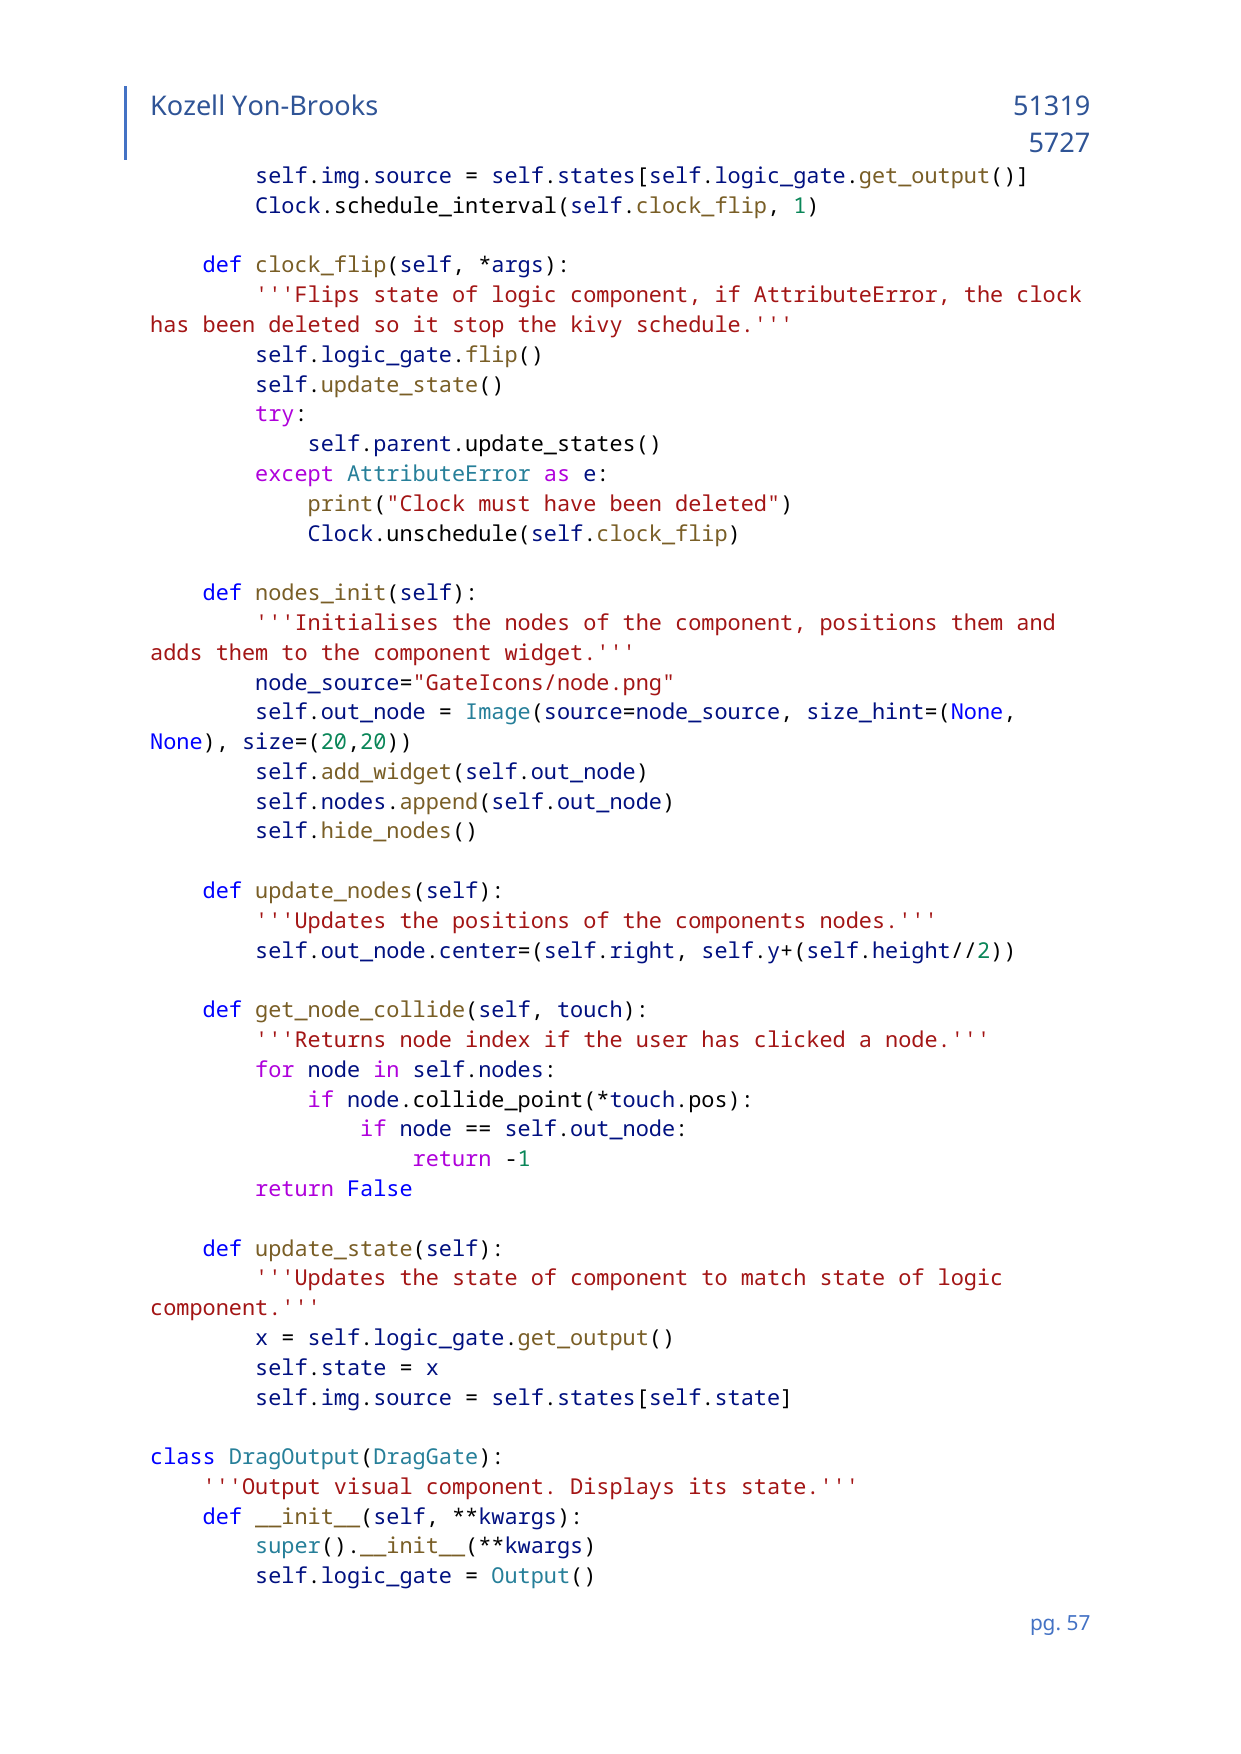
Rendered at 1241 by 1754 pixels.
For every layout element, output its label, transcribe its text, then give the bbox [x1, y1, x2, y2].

text def get_node_collide(self, touch): [150, 994, 1090, 1024]
text node_source="GateIcons/node.png" [150, 666, 1090, 696]
text def __init__(self, **kwargs): [150, 1501, 1090, 1530]
text for node in self.nodes: [150, 1054, 1090, 1083]
text self.update_state() [150, 368, 1090, 398]
text try: [150, 398, 1090, 428]
text class DragOutput(DragGate): [150, 1441, 1090, 1471]
text '''Updates the state of component to match state of logic component.''' [150, 1262, 1090, 1322]
text self.logic_gate = Output() [150, 1560, 1090, 1590]
text super().__init__(**kwargs) [150, 1530, 1090, 1560]
text Clock.unschedule(self.clock_flip) [150, 517, 1090, 547]
text self.out_node.center=(self.right, self.y+(self.height//2)) [150, 934, 1090, 964]
text self.img.source = self.states[self.state] [150, 1381, 1090, 1411]
text self.out_node = Image(source=node_source, size_hint=(None, None), size=(20,20)) [150, 696, 1090, 756]
text return False [150, 1173, 1090, 1203]
text def nodes_init(self): [150, 577, 1090, 607]
text self.state = x [150, 1352, 1090, 1381]
text '''Updates the positions of the components nodes.''' [150, 905, 1090, 934]
text self.logic_gate.flip() [150, 339, 1090, 368]
text '''Initialises the nodes of the component, positions them and adds them to the component widget.''' [150, 607, 1090, 666]
text '''Returns node index if the user has clicked a node.''' [150, 1024, 1090, 1054]
text return -1 [150, 1143, 1090, 1173]
text '''Flips state of logic component, if AttributeError, the clock has been deleted so it stop the kivy schedule.''' [150, 279, 1090, 339]
text self.hide_nodes() [150, 815, 1090, 845]
text def clock_flip(self, *args): [150, 249, 1090, 279]
text '''Output visual component. Displays its state.''' [150, 1471, 1090, 1501]
text Clock.schedule_interval(self.clock_flip, 1) [150, 190, 1090, 219]
text self.add_widget(self.out_node) [150, 756, 1090, 786]
text self.nodes.append(self.out_node) [150, 786, 1090, 815]
text except AttributeError as e: [150, 458, 1090, 488]
text x = self.logic_gate.get_output() [150, 1322, 1090, 1352]
text def update_nodes(self): [150, 875, 1090, 905]
text self.parent.update_states() [150, 428, 1090, 458]
text print("Clock must have been deleted") [150, 488, 1090, 517]
text if node == self.out_node: [150, 1113, 1090, 1143]
text def update_state(self): [150, 1232, 1090, 1262]
text self.img.source = self.states[self.logic_gate.get_output()] [150, 160, 1090, 190]
text if node.collide_point(*touch.pos): [150, 1083, 1090, 1113]
